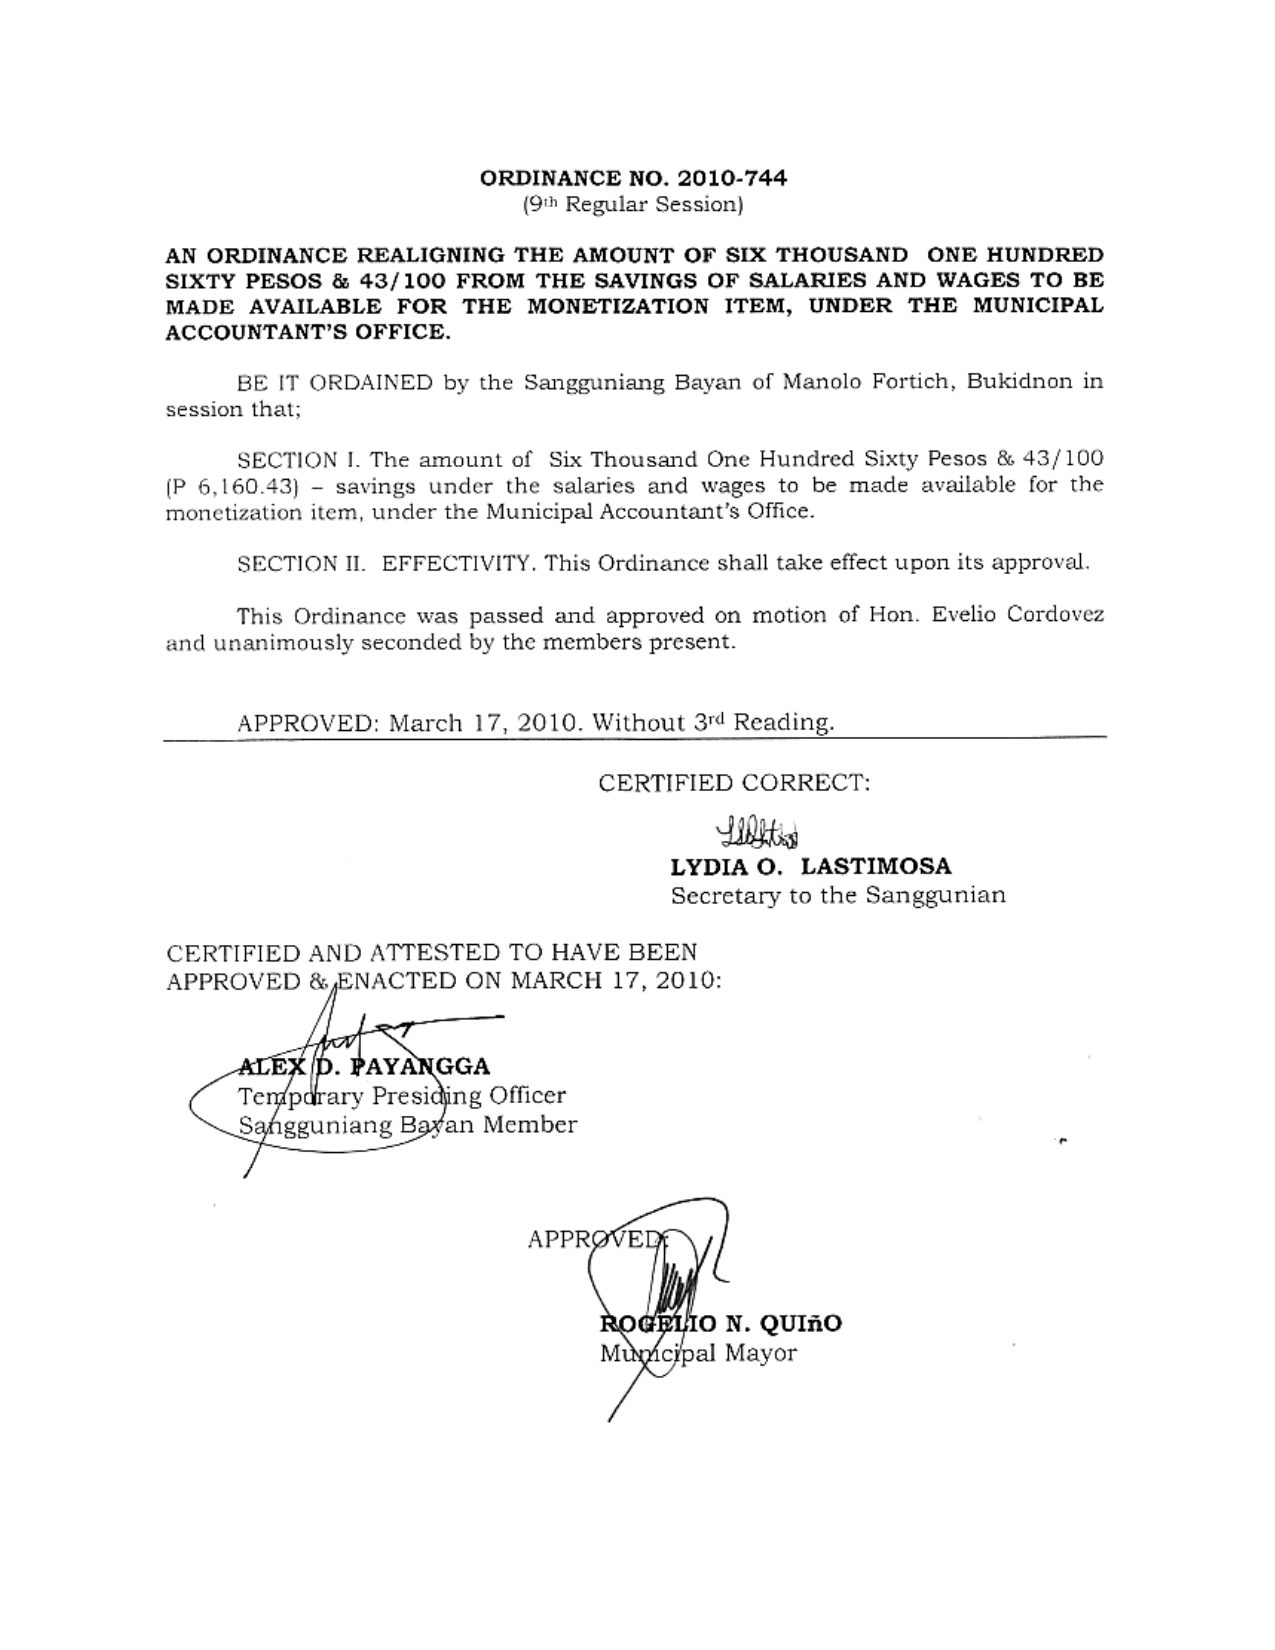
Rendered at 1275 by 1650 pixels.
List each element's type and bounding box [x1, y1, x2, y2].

picture [150, 149, 1126, 1424]
